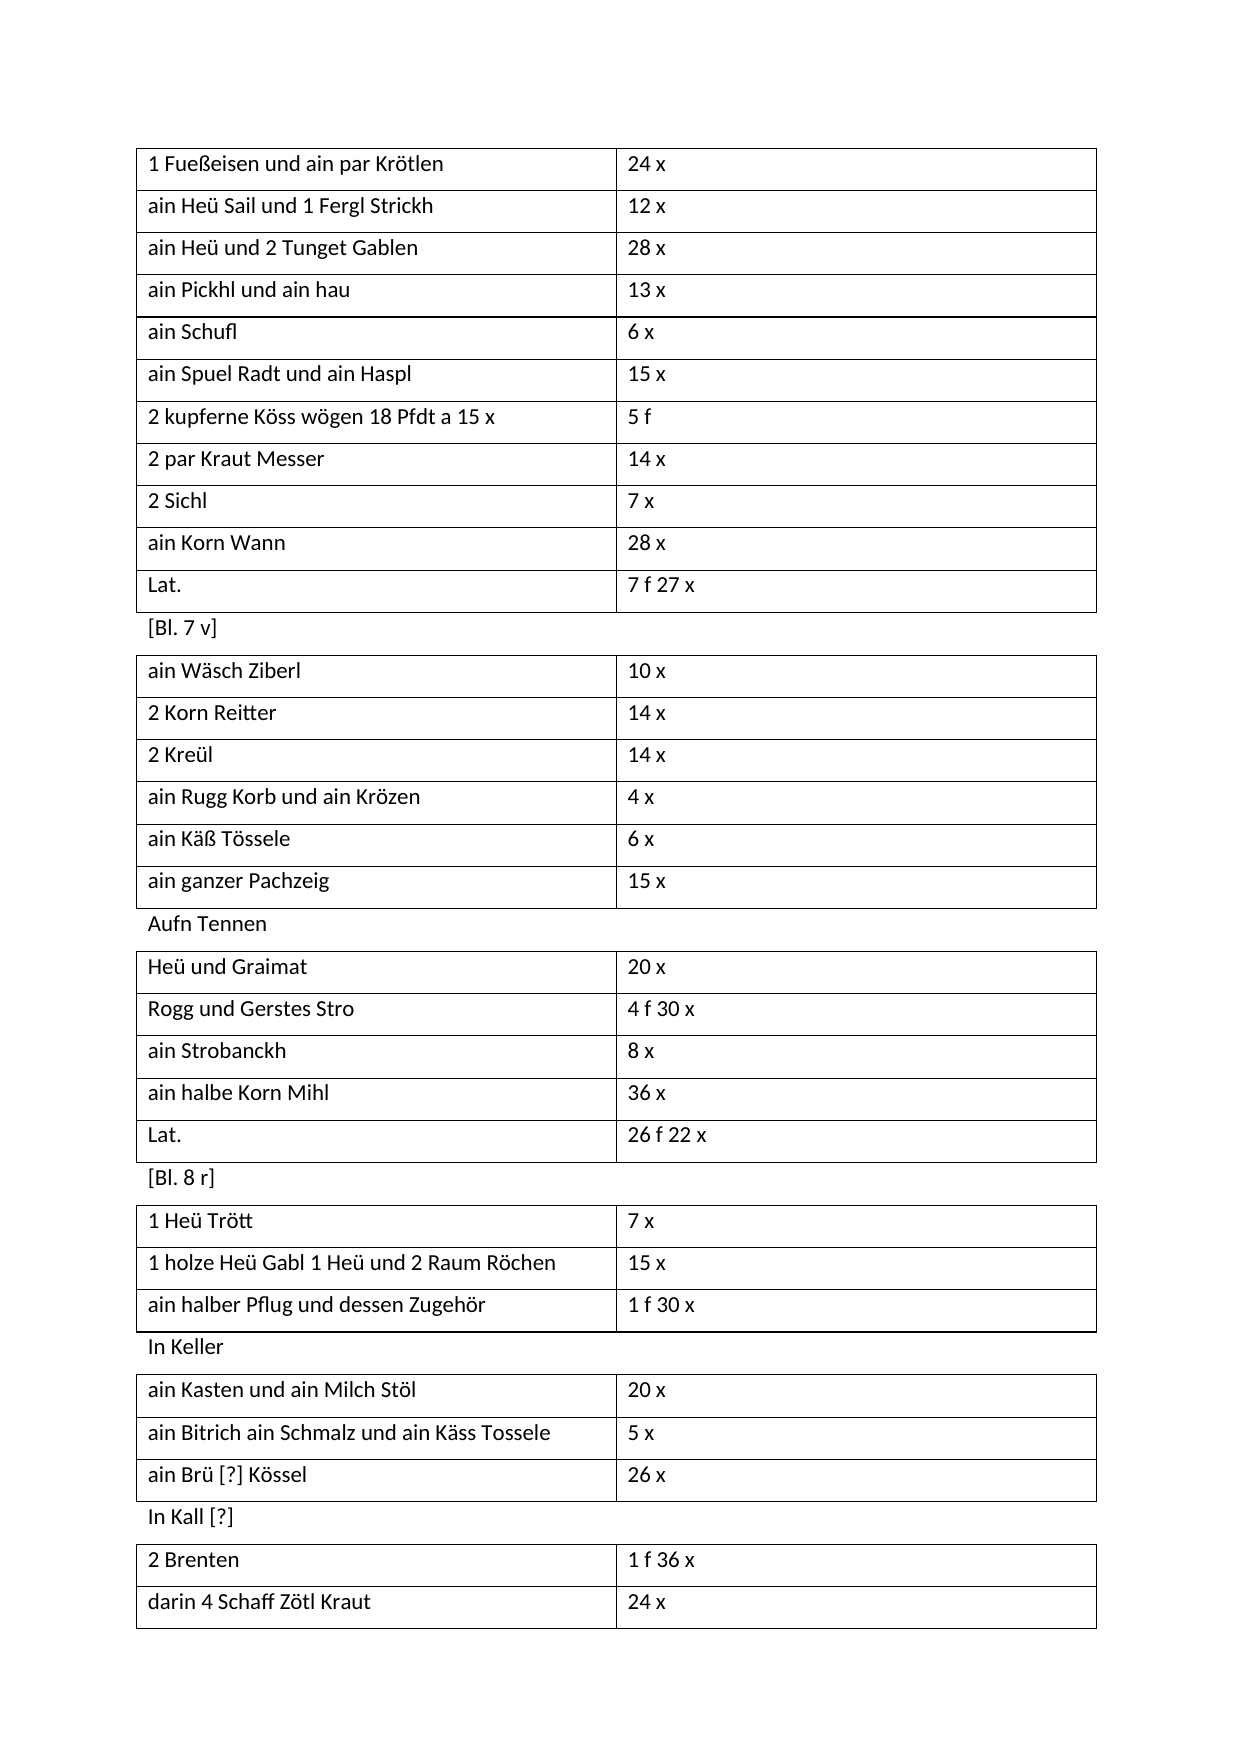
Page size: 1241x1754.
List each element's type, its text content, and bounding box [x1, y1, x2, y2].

table_cell 12 x [617, 191, 1096, 232]
table_header 1 Heü Trött [137, 1206, 616, 1247]
table_cell 1 f 30 x [617, 1290, 1096, 1331]
table_header 24 x [617, 149, 1096, 190]
table_cell 28 x [617, 528, 1096, 569]
text [Bl. 7 v] [148, 613, 1093, 641]
table_cell ain halber Pflug und dessen Zugehör [137, 1290, 616, 1331]
table_cell ain Rugg Korb und ain Krözen [137, 782, 616, 823]
table_cell 15 x [617, 1248, 1096, 1289]
text In Kall [?] [148, 1502, 1093, 1530]
table_cell 4 x [617, 782, 1096, 823]
table_header 1 f 36 x [617, 1545, 1096, 1586]
table_header 20 x [617, 952, 1096, 993]
table_header ain Kasten und ain Milch Stöl [137, 1375, 616, 1417]
table_cell 14 x [617, 698, 1096, 739]
table_cell 2 Kreül [137, 740, 616, 781]
table_cell 24 x [617, 1587, 1096, 1628]
table_cell 15 x [617, 867, 1096, 908]
table_cell Lat. [137, 571, 616, 612]
table_header 7 x [617, 1206, 1096, 1247]
table_cell 2 par Kraut Messer [137, 444, 616, 485]
table_cell 2 kupferne Köss wögen 18 Pfdt a 15 x [137, 402, 616, 443]
table_cell 36 x [617, 1079, 1096, 1119]
table_cell Lat. [137, 1121, 616, 1162]
table_cell ain Pickhl und ain hau [137, 275, 616, 316]
table_cell 7 x [617, 486, 1096, 527]
table_cell 7 f 27 x [617, 571, 1096, 612]
table_header 2 Brenten [137, 1545, 616, 1586]
table_cell 26 x [617, 1460, 1096, 1501]
table_cell 5 f [617, 402, 1096, 443]
table_cell Rogg und Gerstes Stro [137, 994, 616, 1035]
table_cell 2 Korn Reitter [137, 698, 616, 739]
table_cell darin 4 Schaff Zötl Kraut [137, 1587, 616, 1628]
table_cell 1 holze Heü Gabl 1 Heü und 2 Raum Röchen [137, 1248, 616, 1289]
table_cell 13 x [617, 275, 1096, 316]
table_cell 2 Sichl [137, 486, 616, 527]
table_cell 26 f 22 x [617, 1121, 1096, 1162]
table_cell ain Heü und 2 Tunget Gablen [137, 233, 616, 274]
table_cell 8 x [617, 1036, 1096, 1077]
table_header 10 x [617, 656, 1096, 697]
table_cell ain Schufl [137, 318, 616, 358]
table_cell ain Strobanckh [137, 1036, 616, 1077]
table_cell ain Heü Sail und 1 Fergl Strickh [137, 191, 616, 232]
table_cell 14 x [617, 444, 1096, 485]
table_cell 28 x [617, 233, 1096, 274]
table_cell ain ganzer Pachzeig [137, 867, 616, 908]
table_cell 6 x [617, 318, 1096, 358]
table_cell 14 x [617, 740, 1096, 781]
table_header 1 Fueßeisen und ain par Krötlen [137, 149, 616, 190]
text In Keller [148, 1333, 1093, 1360]
table_cell 6 x [617, 825, 1096, 866]
table_cell 5 x [617, 1418, 1096, 1459]
table_cell ain Brü [?] Kössel [137, 1460, 616, 1501]
table_cell ain Käß Tössele [137, 825, 616, 866]
table_header Heü und Graimat [137, 952, 616, 993]
table_cell ain Korn Wann [137, 528, 616, 569]
text [Bl. 8 r] [148, 1163, 1093, 1191]
table_header 20 x [617, 1375, 1096, 1417]
text Aufn Tennen [148, 909, 1093, 937]
table_cell ain halbe Korn Mihl [137, 1079, 616, 1119]
table_cell ain Bitrich ain Schmalz und ain Käss Tossele [137, 1418, 616, 1459]
table_cell 15 x [617, 360, 1096, 401]
table_cell ain Spuel Radt und ain Haspl [137, 360, 616, 401]
table_header ain Wäsch Ziberl [137, 656, 616, 697]
table_cell 4 f 30 x [617, 994, 1096, 1035]
